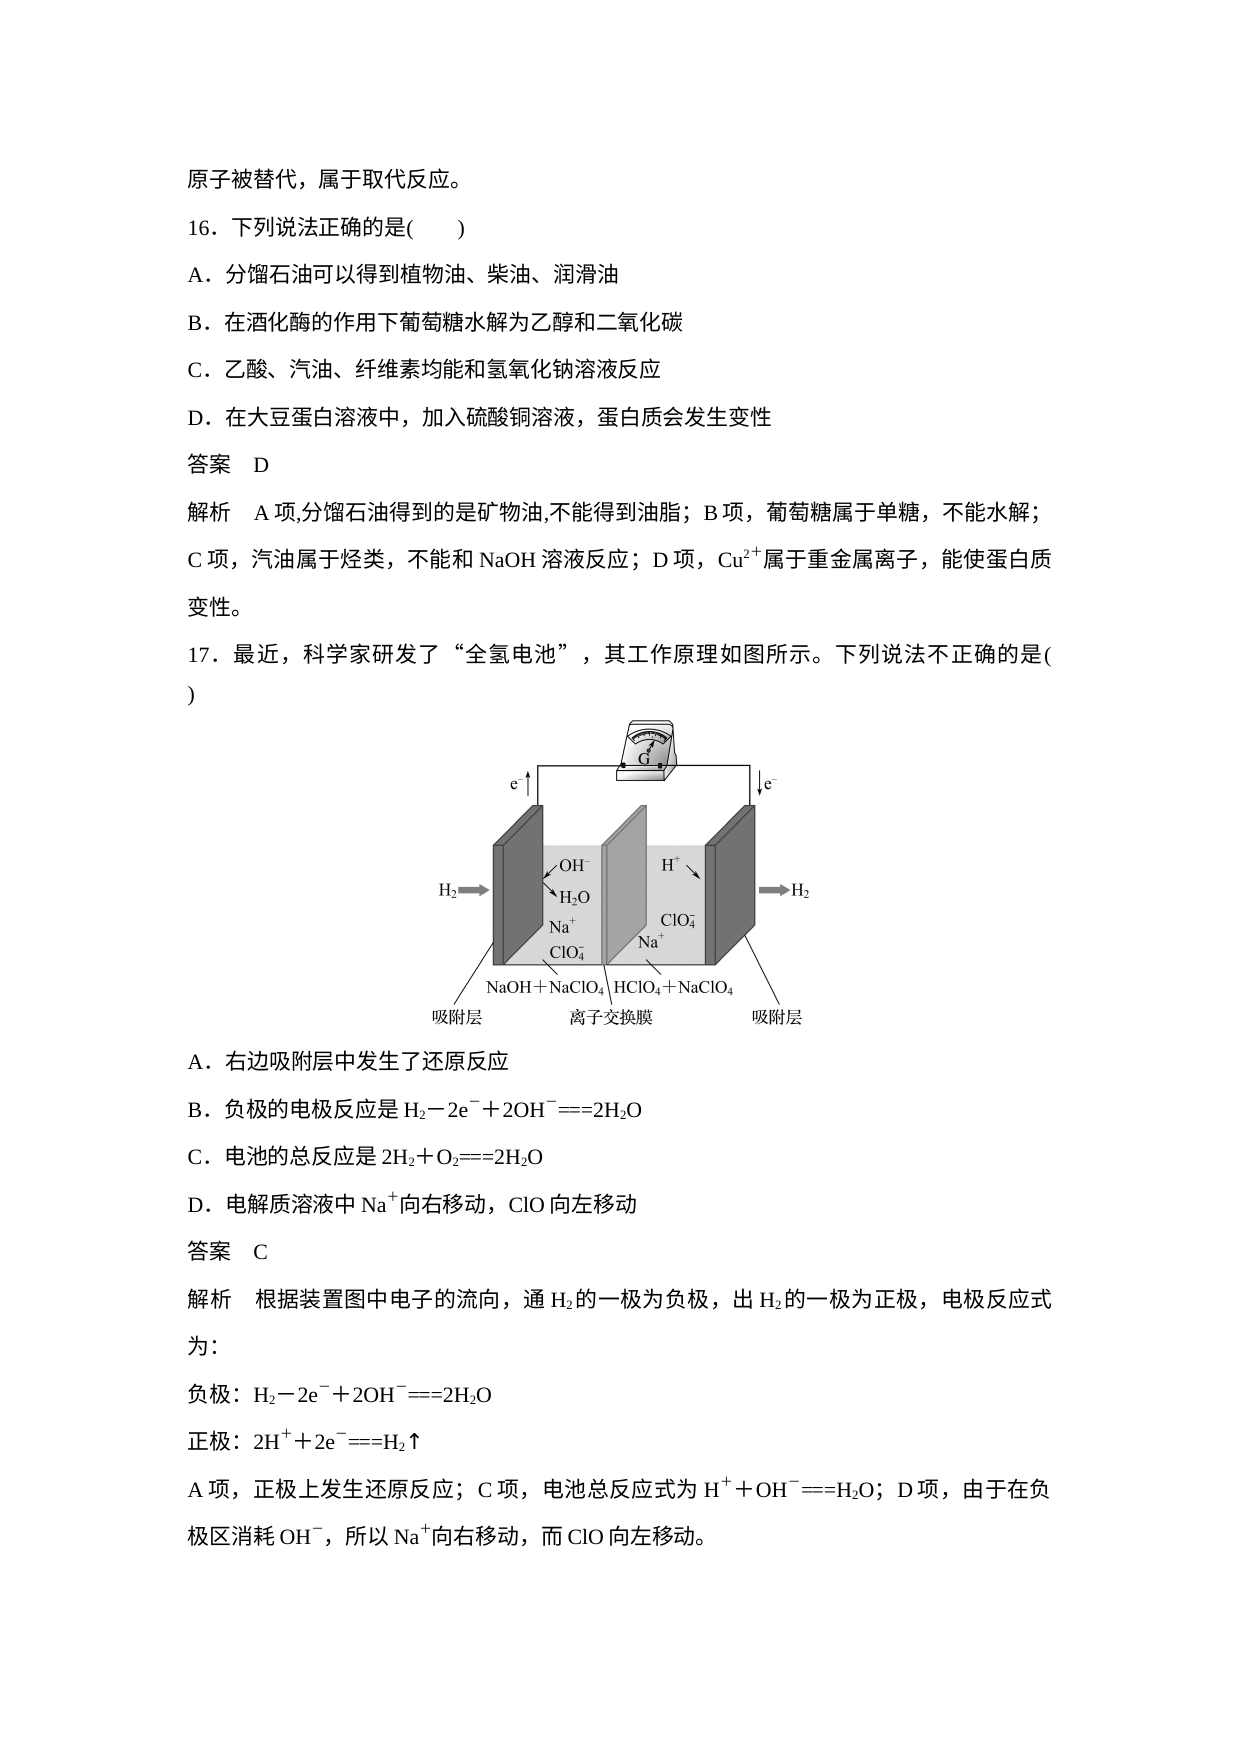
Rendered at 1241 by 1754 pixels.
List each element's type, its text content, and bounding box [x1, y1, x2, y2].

text 负极：H2－2e－＋2OH－===2H2O [187, 1377, 1053, 1408]
text B．负极的电极反应是H2－2e－＋2OH－===2H2O [187, 1092, 1053, 1123]
text C．乙酸、汽油、纤维素均能和氢氧化钠溶液反应 [187, 352, 1053, 384]
text 16．下列说法正确的是( ) [187, 209, 1053, 241]
text B．在酒化酶的作用下葡萄糖水解为乙醇和二氧化碳 [187, 304, 1053, 336]
text 答案 D [187, 447, 1053, 479]
picture [428, 719, 812, 1030]
text 正极：2H＋＋2e－===H2↑ [187, 1424, 1053, 1456]
text D．电解质溶液中Na＋向右移动，ClO向左移动 [187, 1187, 1053, 1218]
text C．电池的总反应是2H2＋O2===2H2O [187, 1139, 1053, 1171]
text A．右边吸附层中发生了还原反应 [187, 1044, 1053, 1076]
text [187, 162, 1053, 194]
text A．分馏石油可以得到植物油、柴油、润滑油 [187, 257, 1053, 289]
text 17．最近，科学家研发了“全氢电池”，其工作原理如图所示。下列说法不正确的是( ) [187, 637, 1053, 706]
text A项，正极上发生还原反应；C项，电池总反应式为H＋＋OH－===H2O；D项，由于在负极区消耗OH－，所以Na＋向右移动，而ClO向左移动。 [187, 1472, 1053, 1551]
text 解析 根据装置图中电子的流向，通H2的一极为负极，出H2的一极为正极，电极反应式为： [187, 1282, 1053, 1361]
text D．在大豆蛋白溶液中，加入硫酸铜溶液，蛋白质会发生变性 [187, 399, 1053, 431]
text 答案 C [187, 1234, 1053, 1266]
text 解析 A项,分馏石油得到的是矿物油,不能得到油脂；B项，葡萄糖属于单糖，不能水解；C项，汽油属于烃类，不能和NaOH溶液反应；D项，Cu2＋属于重金属离子，能使蛋白质变性。 [187, 494, 1053, 621]
